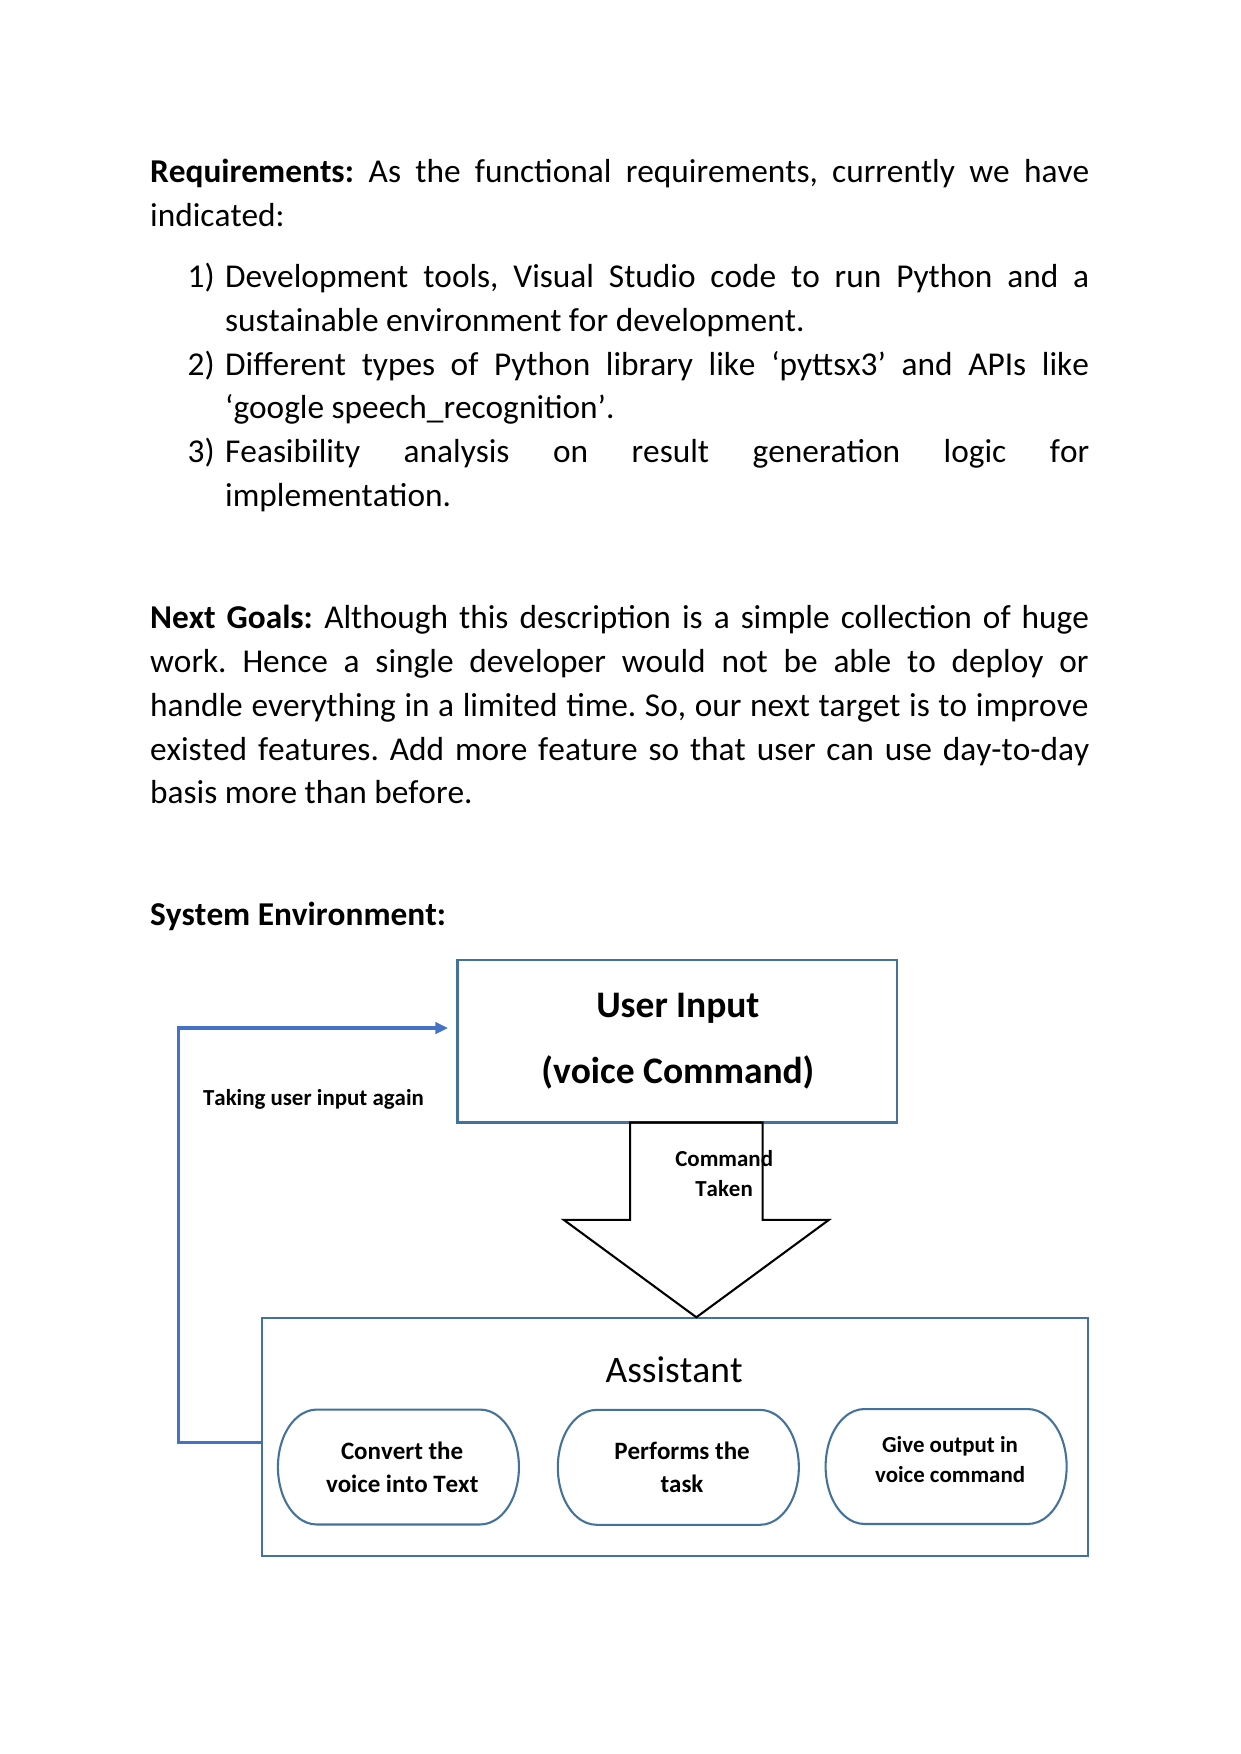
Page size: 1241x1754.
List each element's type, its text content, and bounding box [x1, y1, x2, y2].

text System Environment: [150, 893, 1090, 933]
list Feasibility analysis on result generation logic for implementation. [187, 430, 1090, 515]
list Development tools, Visual Studio code to run Python and a sustainable environment for development. [187, 254, 1090, 339]
text Requirements: As the functional requirements, currently we have indicated: [150, 150, 1090, 235]
list Different types of Python library like ‘pyttsx3’ and APIs like ‘google speech_recognition’. [187, 342, 1090, 427]
text Next Goals: Although this description is a simple collection of huge work. Hence a single developer would not be able to deploy or handle everything in a limited time. So, our next target is to improve existed features. Add more feature so that user can use day-to-day basis more than before. [150, 596, 1090, 812]
